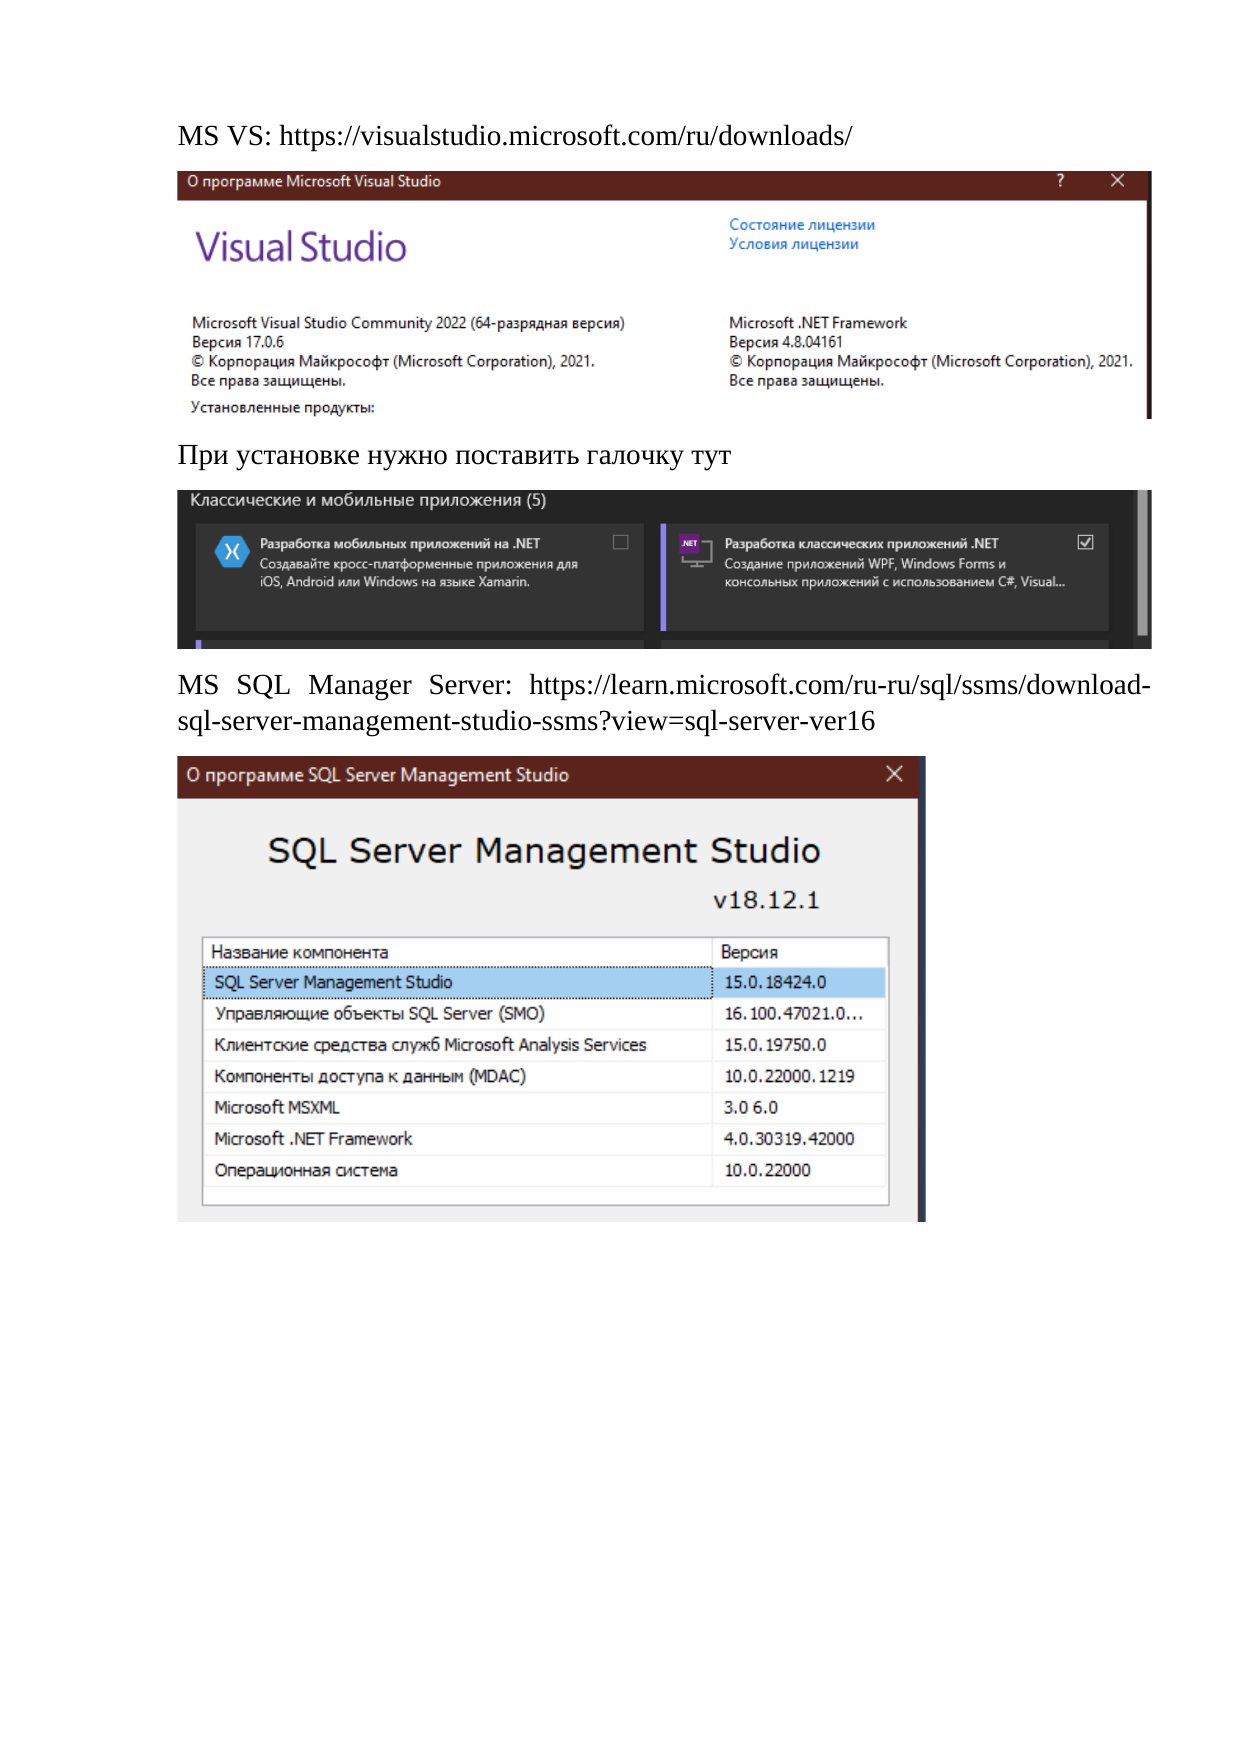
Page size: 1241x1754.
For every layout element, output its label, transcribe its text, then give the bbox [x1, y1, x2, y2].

text MS VS: https://visualstudio.microsoft.com/ru/downloads/ [177, 118, 1152, 152]
picture [177, 756, 926, 1222]
text При установке нужно поставить галочку тут [177, 437, 1152, 471]
picture [177, 490, 1152, 649]
text MS SQL Manager Server: https://learn.microsoft.com/ru-ru/sql/ssms/download-sql-server-management-studio-ssms?view=sql-server-ver16 [177, 667, 1152, 737]
picture [177, 171, 1152, 419]
